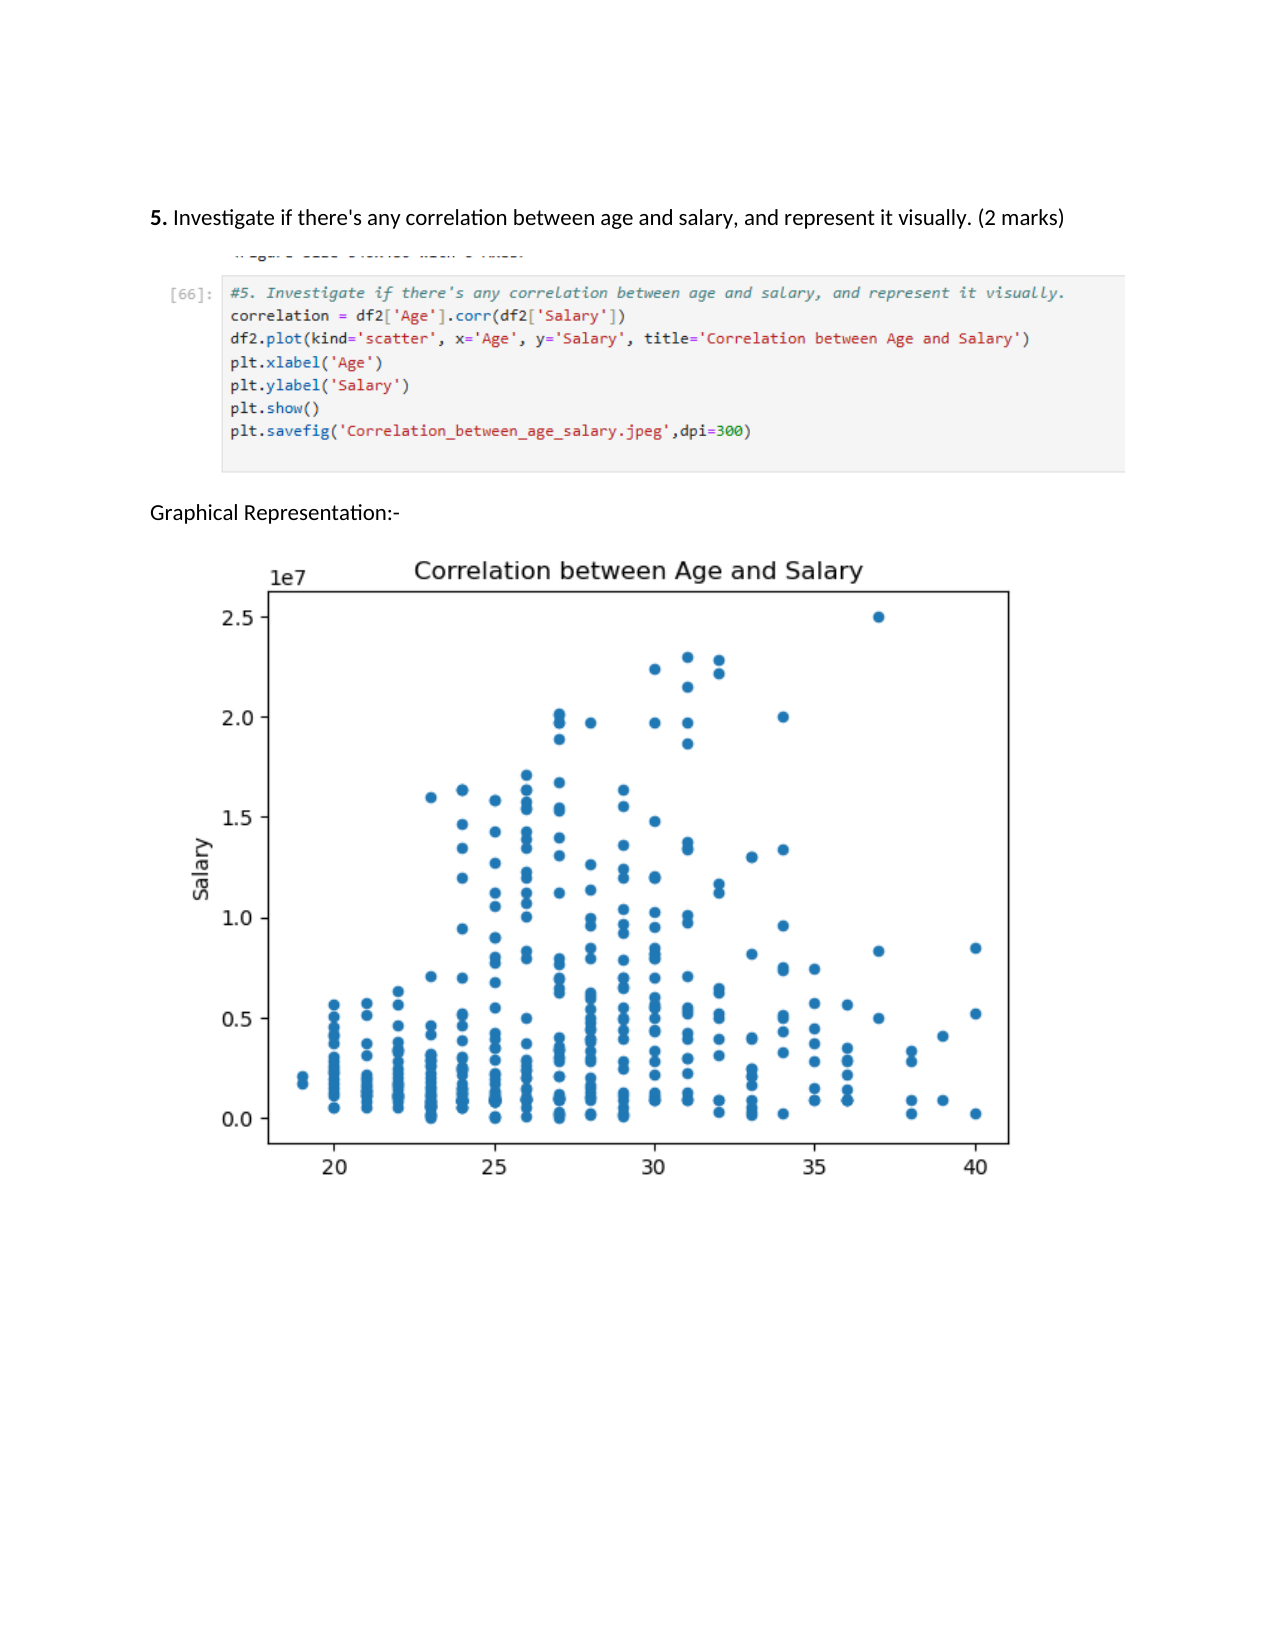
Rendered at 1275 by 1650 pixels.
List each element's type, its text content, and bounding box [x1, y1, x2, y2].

text Graphical Representation:- [150, 498, 1125, 526]
text 5. Investigate if there's any correlation between age and salary, and represent it visually. (2 marks) [150, 203, 1125, 231]
picture [150, 551, 1125, 1188]
picture [150, 256, 1125, 474]
